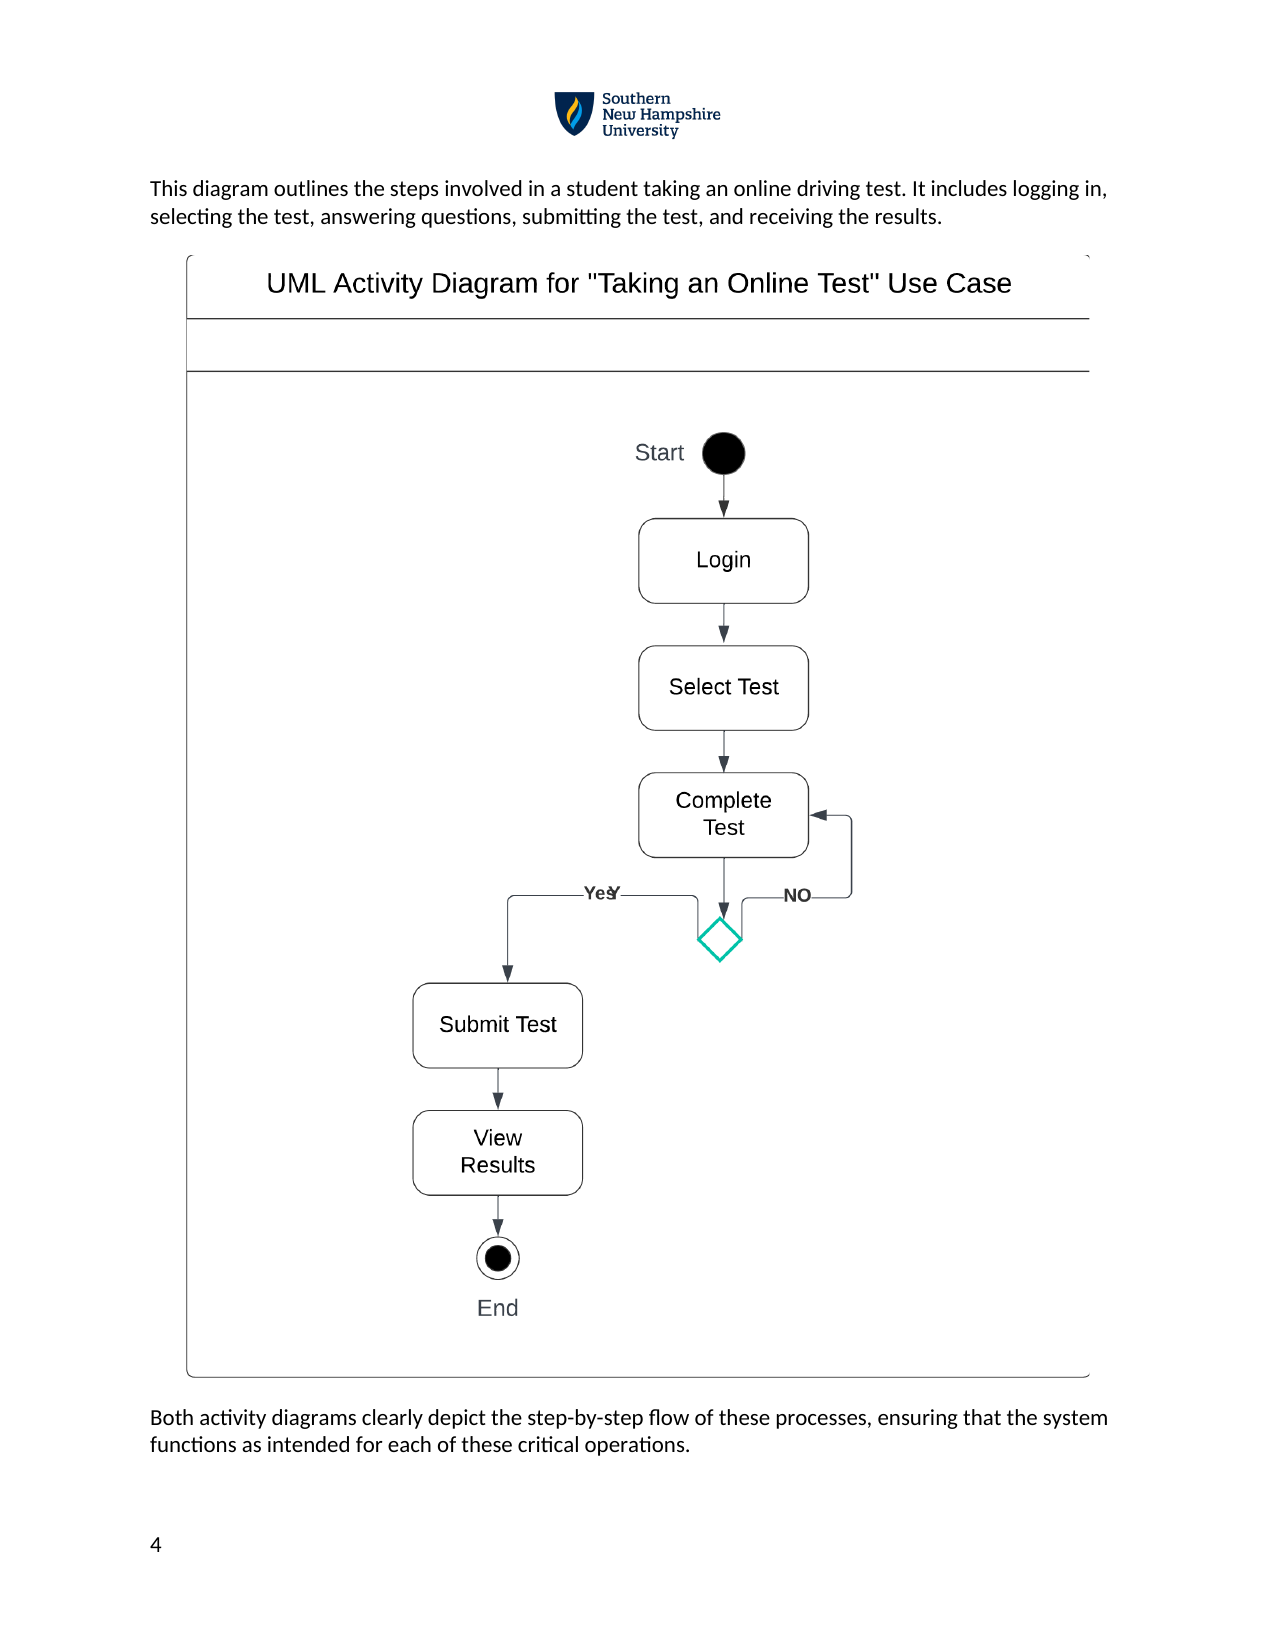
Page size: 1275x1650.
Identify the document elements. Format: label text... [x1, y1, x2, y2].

text Both activity diagrams clearly depict the step-by-step flow of these processes, ensuring that the system functions as intended for each of these critical operations. [150, 1403, 1125, 1459]
picture [546, 75, 729, 154]
picture [185, 255, 1090, 1378]
text This diagram outlines the steps involved in a student taking an online driving test. It includes logging in, selecting the test, answering questions, submitting the test, and receiving the results. [150, 174, 1125, 230]
